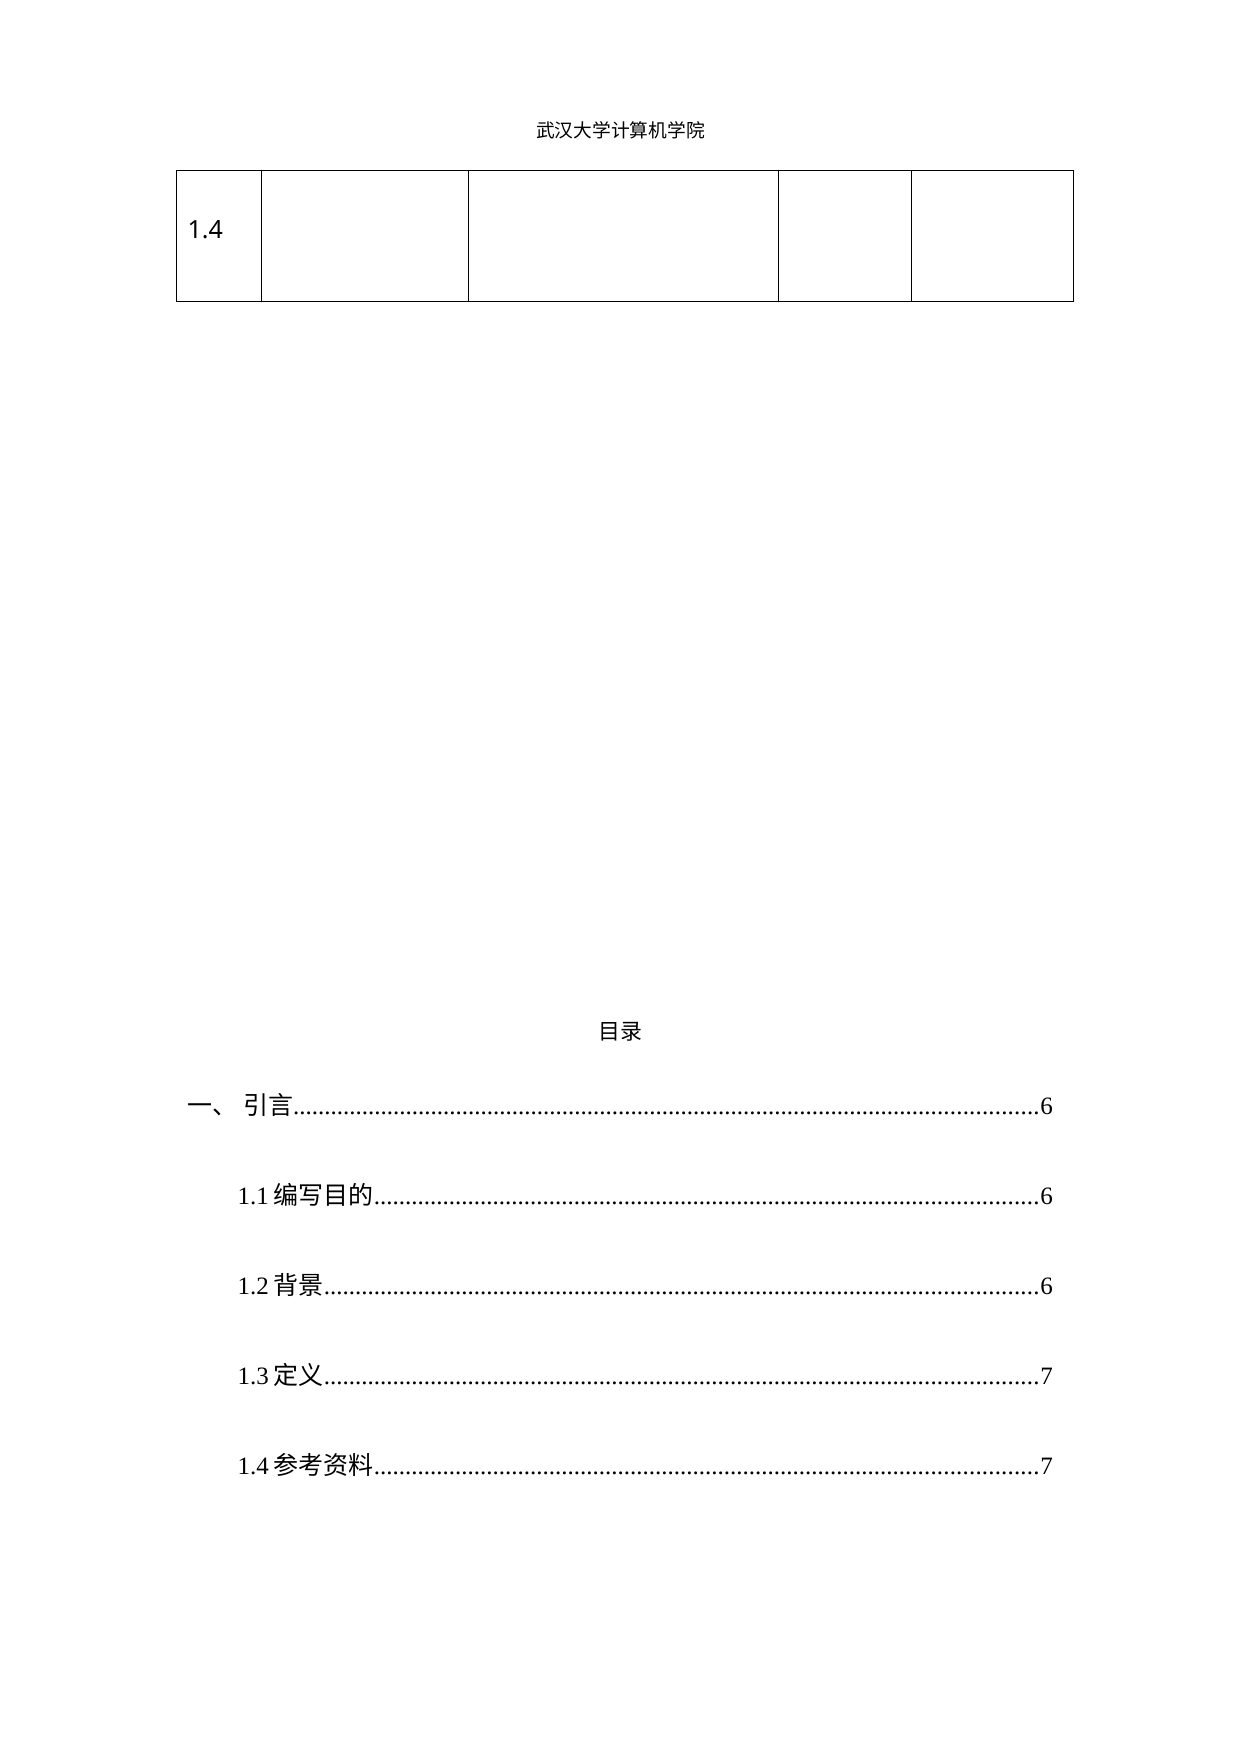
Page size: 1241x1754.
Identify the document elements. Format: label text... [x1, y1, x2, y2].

table_cell [912, 171, 1073, 301]
table_cell 1.4 [177, 171, 261, 301]
table_cell [469, 171, 778, 301]
table_cell [262, 171, 468, 301]
table_cell [779, 171, 911, 301]
